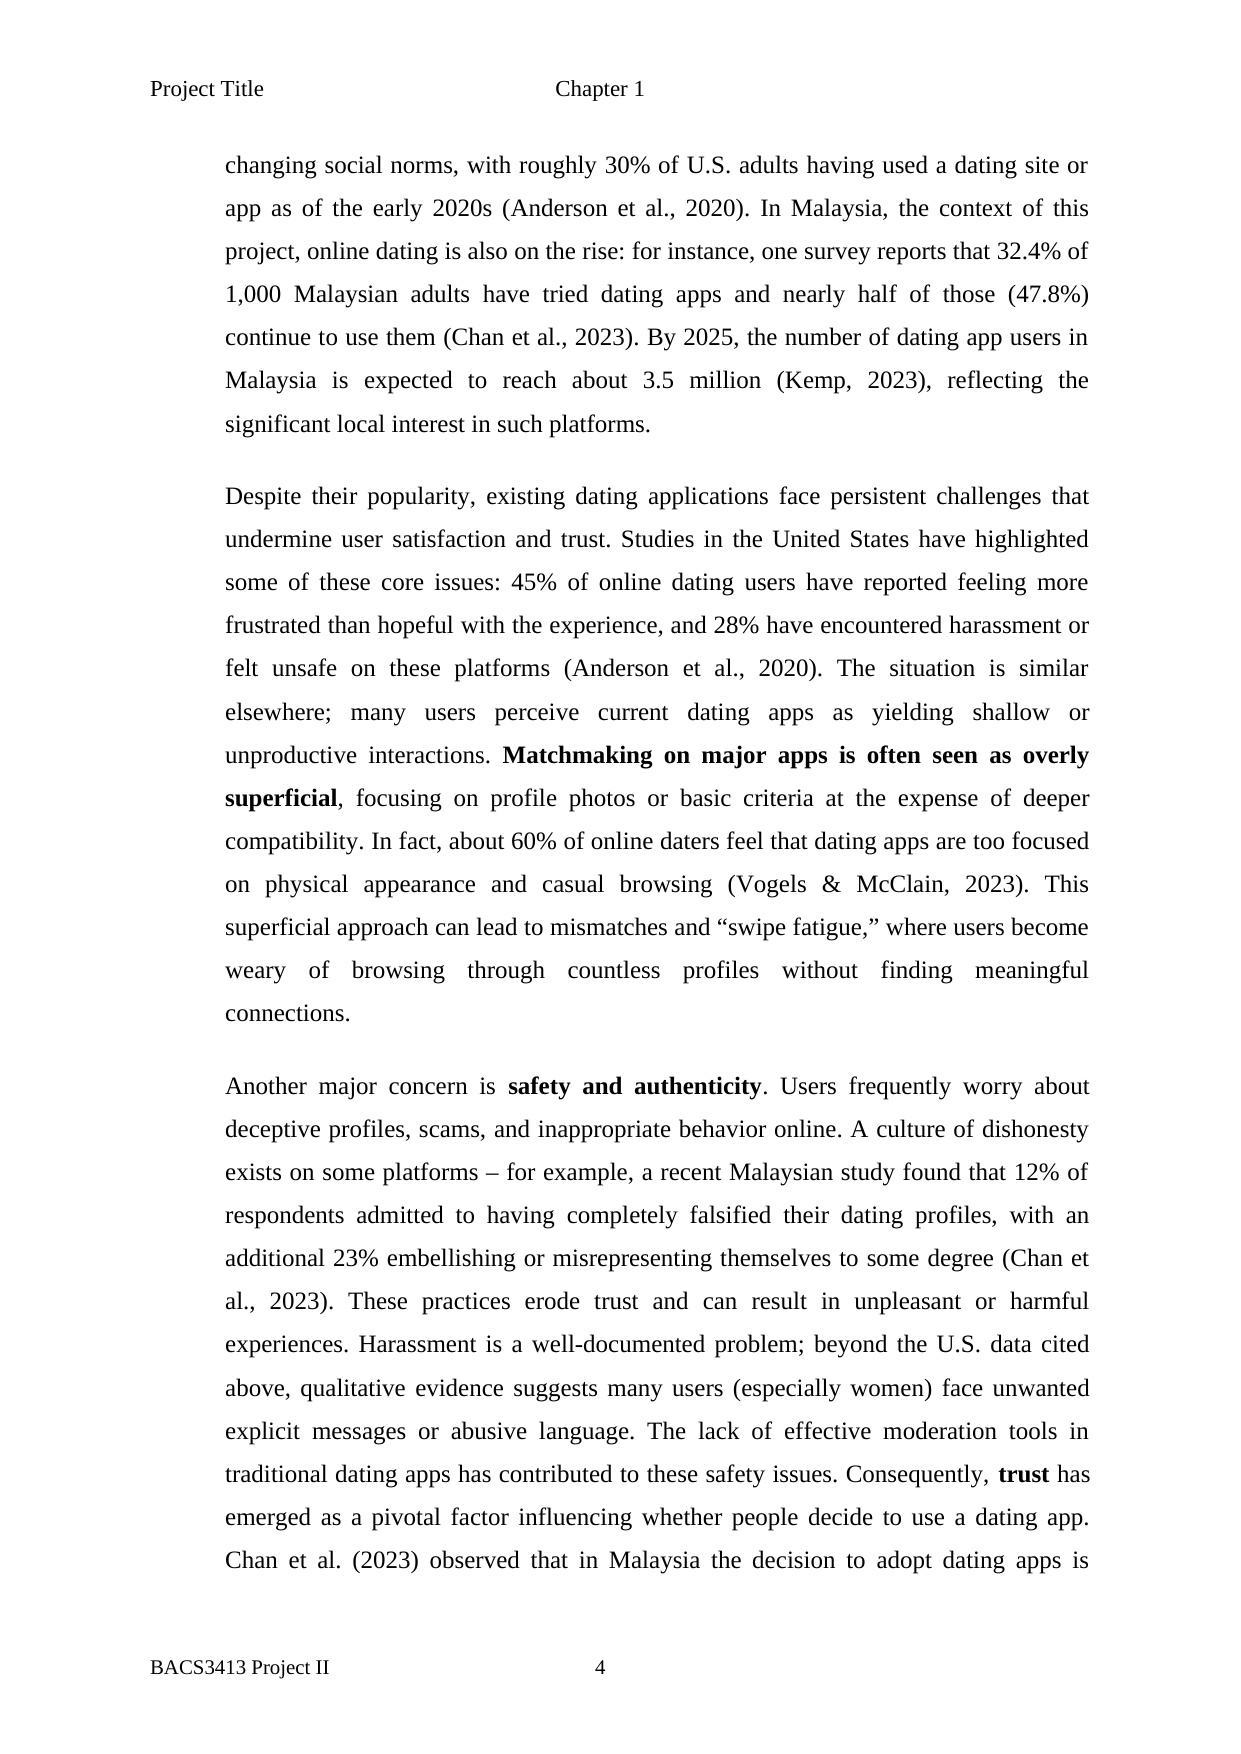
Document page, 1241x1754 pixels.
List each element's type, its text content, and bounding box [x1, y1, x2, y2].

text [225, 150, 1090, 437]
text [225, 1071, 1090, 1574]
text Despite their popularity, existing dating applications face persistent challenges that undermine user satisfaction and trust. Studies in the United States have highlighted some of these core issues: 45% of online dating users have reported feeling more frustrated than hopeful with the experience, and 28% have encountered harassment or felt unsafe on these platforms (Anderson et al., 2020). The situation is similar elsewhere; many users perceive current dating apps as yielding shallow or unproductive interactions. Matchmaking on major apps is often seen as overly superficial, focusing on profile photos or basic criteria at the expense of deeper compatibility. In fact, about 60% of online daters feel that dating apps are too focused on physical appearance and casual browsing (Vogels & McClain, 2023). This superficial approach can lead to mismatches and “swipe fatigue,” where users become weary of browsing through countless profiles without finding meaningful connections. [225, 481, 1090, 1027]
